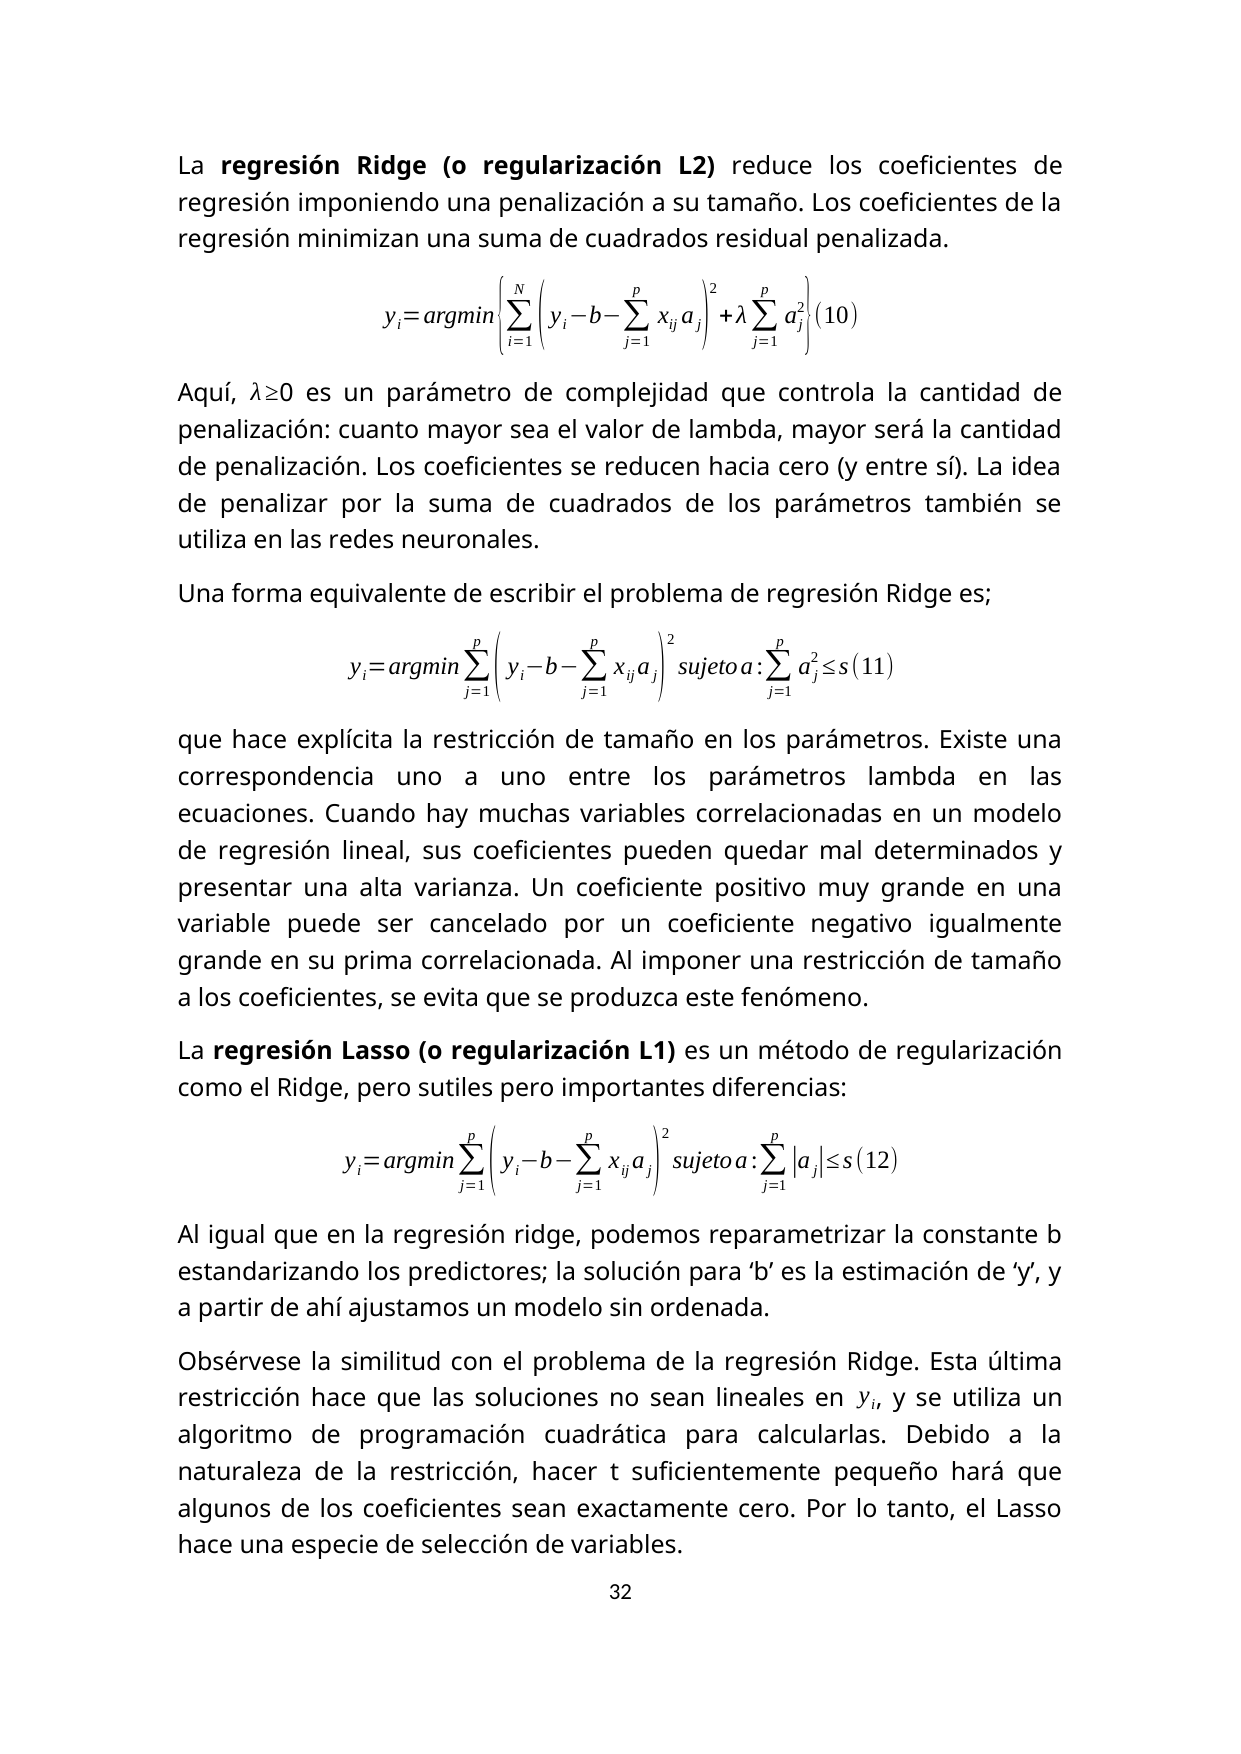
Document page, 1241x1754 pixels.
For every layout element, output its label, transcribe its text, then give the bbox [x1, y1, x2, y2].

text La regresión Lasso (o regularización L1) es un método de regularización como el Ridge, pero sutiles pero importantes diferencias: [177, 1033, 1063, 1104]
text Al igual que en la regresión ridge, podemos reparametrizar la constante b estandarizando los predictores; la solución para ‘b’ es la estimación de ‘y’, y a partir de ahí ajustamos un modelo sin ordenada. [177, 1216, 1063, 1324]
text Una forma equivalente de escribir el problema de regresión Ridge es; [177, 576, 1063, 610]
text Aquí, 0 es un parámetro de complejidad que controla la cantidad de penalización: cuanto mayor sea el valor de lambda, mayor será la cantidad de penalización. Los coeficientes se reducen hacia cero (y entre sí). La idea de penalizar por la suma de cuadrados de los parámetros también se utiliza en las redes neuronales. [177, 375, 1063, 556]
text Obsérvese la similitud con el problema de la regresión Ridge. Esta última restricción hace que las soluciones no sean lineales en , y se utiliza un algoritmo de programación cuadrática para calcularlas. Debido a la naturaleza de la restricción, hacer t suficientemente pequeño hará que algunos de los coeficientes sean exactamente cero. Por lo tanto, el Lasso hace una especie de selección de variables. [177, 1343, 1063, 1561]
text que hace explícita la restricción de tamaño en los parámetros. Existe una correspondencia uno a uno entre los parámetros lambda en las ecuaciones. Cuando hay muchas variables correlacionadas en un modelo de regresión lineal, sus coeficientes pueden quedar mal determinados y presentar una alta varianza. Un coeficiente positivo muy grande en una variable puede ser cancelado por un coeficiente negativo igualmente grande en su prima correlacionada. Al imponer una restricción de tamaño a los coeficientes, se evita que se produzca este fenómeno. [177, 722, 1063, 1014]
